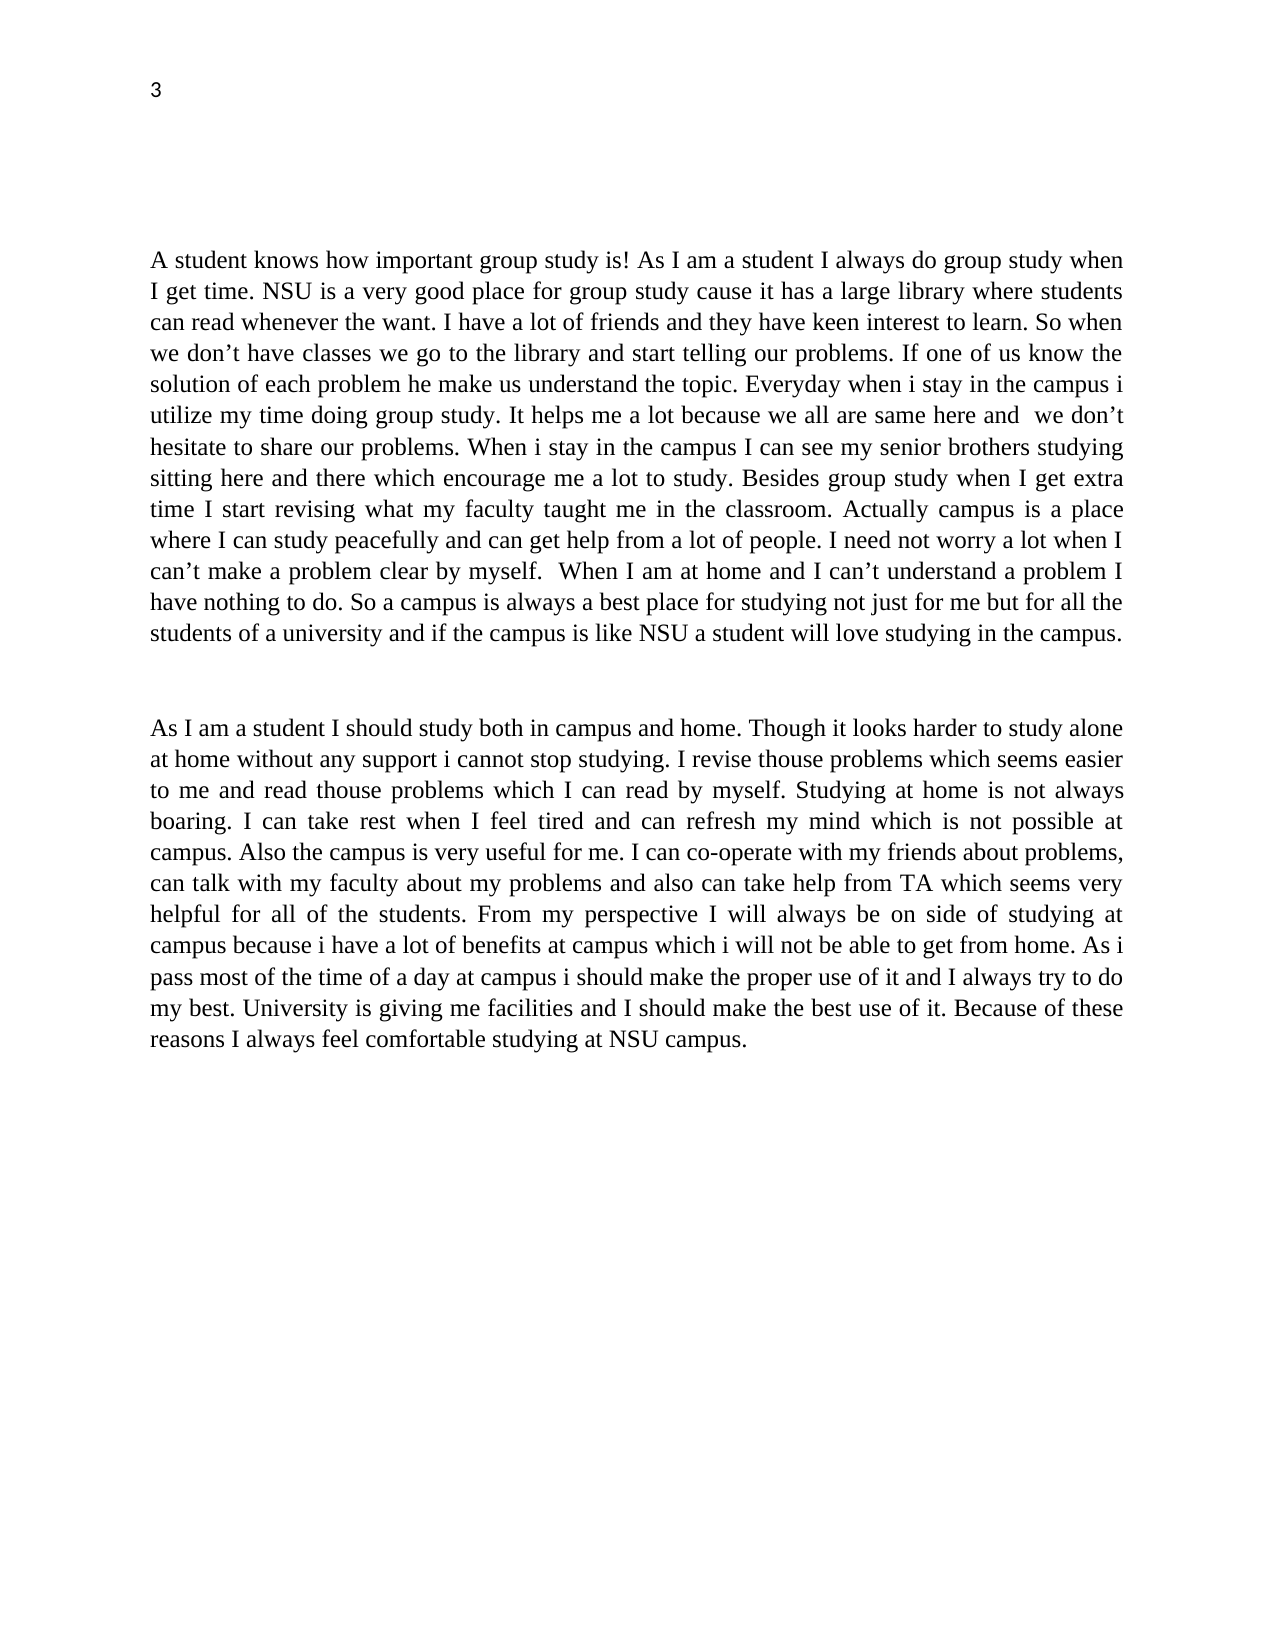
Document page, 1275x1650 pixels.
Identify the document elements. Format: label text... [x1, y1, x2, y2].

text A student knows how important group study is! As I am a student I always do group study when I get time. NSU is a very good place for group study cause it has a large library where students can read whenever the want. I have a lot of friends and they have keen interest to learn. So when we don’t have classes we go to the library and start telling our problems. If one of us know the solution of each problem he make us understand the topic. Everyday when i stay in the campus i utilize my time doing group study. It helps me a lot because we all are same here and we don’t hesitate to share our problems. When i stay in the campus I can see my senior brothers studying sitting here and there which encourage me a lot to study. Besides group study when I get extra time I start revising what my faculty taught me in the classroom. Actually campus is a place where I can study peacefully and can get help from a lot of people. I need not worry a lot when I can’t make a problem clear by myself. When I am at home and I can’t understand a problem I have nothing to do. So a campus is always a best place for studying not just for me but for all the students of a university and if the campus is like NSU a student will love studying in the campus. [150, 245, 1125, 647]
text As I am a student I should study both in campus and home. Though it looks harder to study alone at home without any support i cannot stop studying. I revise thouse problems which seems easier to me and read thouse problems which I can read by myself. Studying at home is not always boaring. I can take rest when I feel tired and can refresh my mind which is not possible at campus. Also the campus is very useful for me. I can co-operate with my friends about problems, can talk with my faculty about my problems and also can take help from TA which seems very helpful for all of the students. From my perspective I will always be on side of studying at campus because i have a lot of benefits at campus which i will not be able to get from home. As i pass most of the time of a day at campus i should make the proper use of it and I always try to do my best. University is giving me facilities and I should make the best use of it. Because of these reasons I always feel comfortable studying at NSU campus. [150, 713, 1125, 1052]
